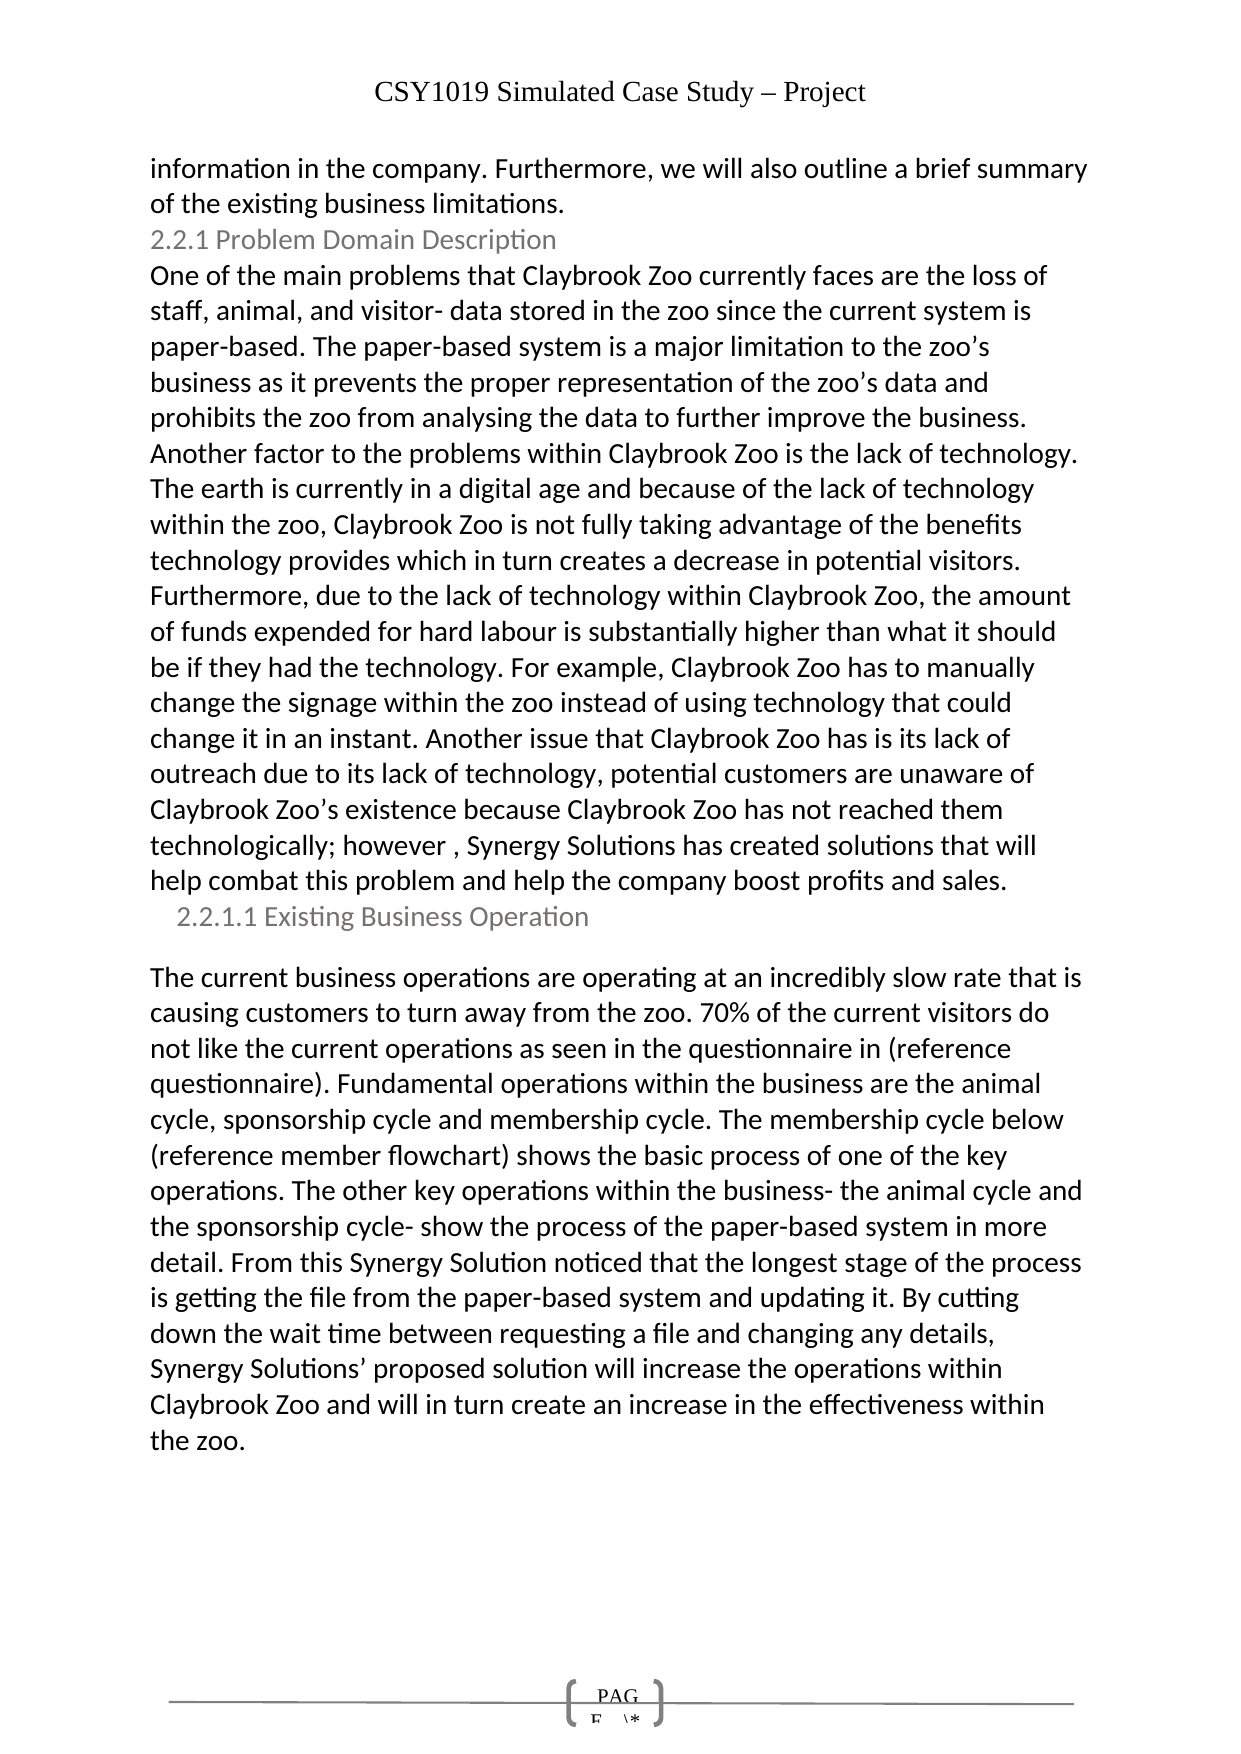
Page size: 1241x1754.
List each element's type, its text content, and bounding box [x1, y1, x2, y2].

subtitle 2.2.1.1 Existing Business Operation [150, 898, 1090, 934]
text The current business operations are operating at an incredibly slow rate that is causing customers to turn away from the zoo. 70% of the current visitors do not like the current operations as seen in the questionnaire in (reference questionnaire). Fundamental operations within the business are the animal cycle, sponsorship cycle and membership cycle. The membership cycle below (reference member flowchart) shows the basic process of one of the key operations. The other key operations within the business- the animal cycle and the sponsorship cycle- show the process of the paper-based system in more detail. From this Synergy Solution noticed that the longest stage of the process is getting the file from the paper-based system and updating it. By cutting down the wait time between requesting a file and changing any details, Synergy Solutions’ proposed solution will increase the operations within Claybrook Zoo and will in turn create an increase in the effectiveness within the zoo. [150, 959, 1090, 1457]
subtitle 2.2.1 Problem Domain Description [150, 221, 1090, 257]
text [150, 150, 1090, 221]
text One of the main problems that Claybrook Zoo currently faces are the loss of staff, animal, and visitor- data stored in the zoo since the current system is paper-based. The paper-based system is a major limitation to the zoo’s business as it prevents the proper representation of the zoo’s data and prohibits the zoo from analysing the data to further improve the business. Another factor to the problems within Claybrook Zoo is the lack of technology. The earth is currently in a digital age and because of the lack of technology within the zoo, Claybrook Zoo is not fully taking advantage of the benefits technology provides which in turn creates a decrease in potential visitors. Furthermore, due to the lack of technology within Claybrook Zoo, the amount of funds expended for hard labour is substantially higher than what it should be if they had the technology. For example, Claybrook Zoo has to manually change the signage within the zoo instead of using technology that could change it in an instant. Another issue that Claybrook Zoo has is its lack of outreach due to its lack of technology, potential customers are unaware of Claybrook Zoo’s existence because Claybrook Zoo has not reached them technologically; however , Synergy Solutions has created solutions that will help combat this problem and help the company boost profits and sales. [150, 257, 1090, 898]
